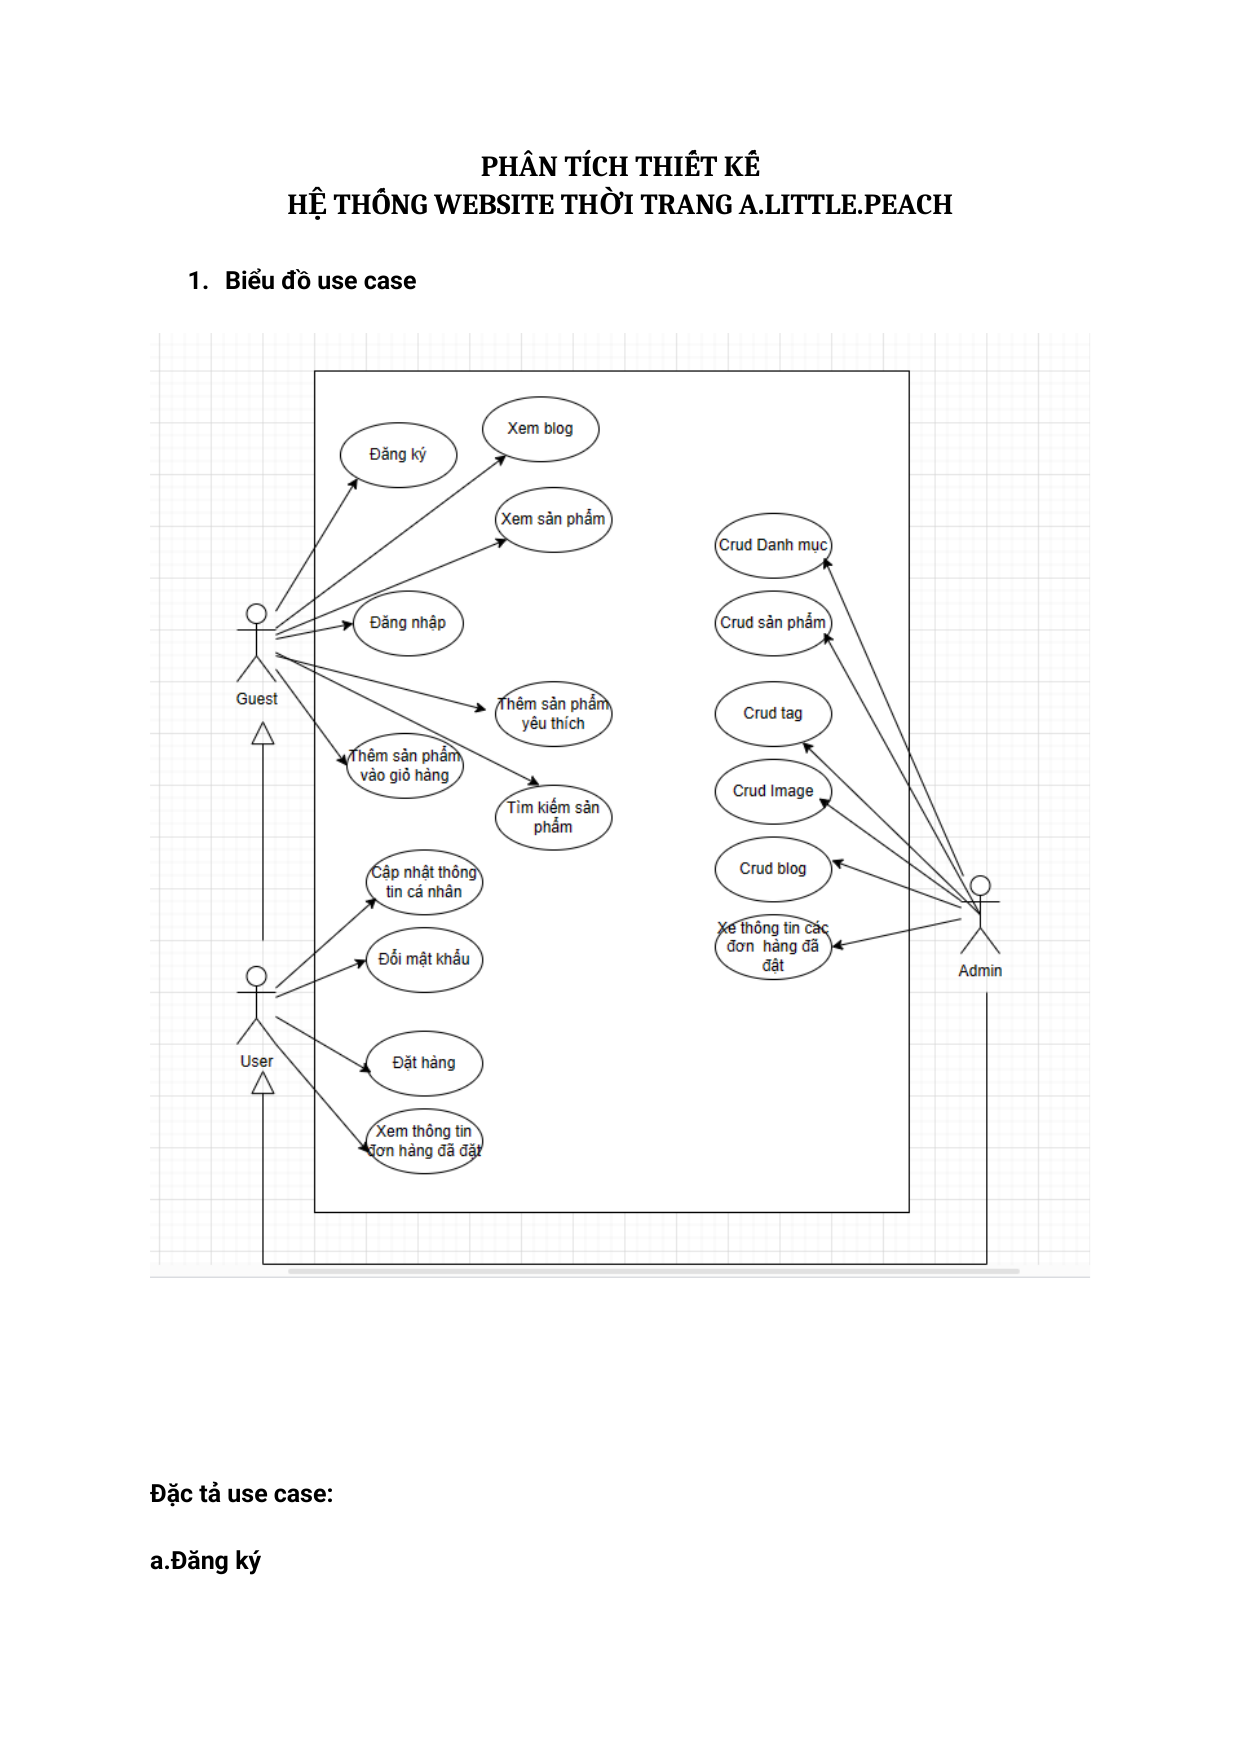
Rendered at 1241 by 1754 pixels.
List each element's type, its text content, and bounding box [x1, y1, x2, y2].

text Đặc tả use case: [150, 1479, 1090, 1508]
picture [150, 333, 1091, 1278]
list Biểu đồ use case [187, 266, 1090, 296]
text a.Đăng ký [150, 1546, 1090, 1576]
text HỆ THỐNG WEBSITE THỜI TRANG A.LITTLE.PEACH [150, 188, 1090, 222]
text PHÂN TÍCH THIẾT KẾ [150, 150, 1090, 183]
